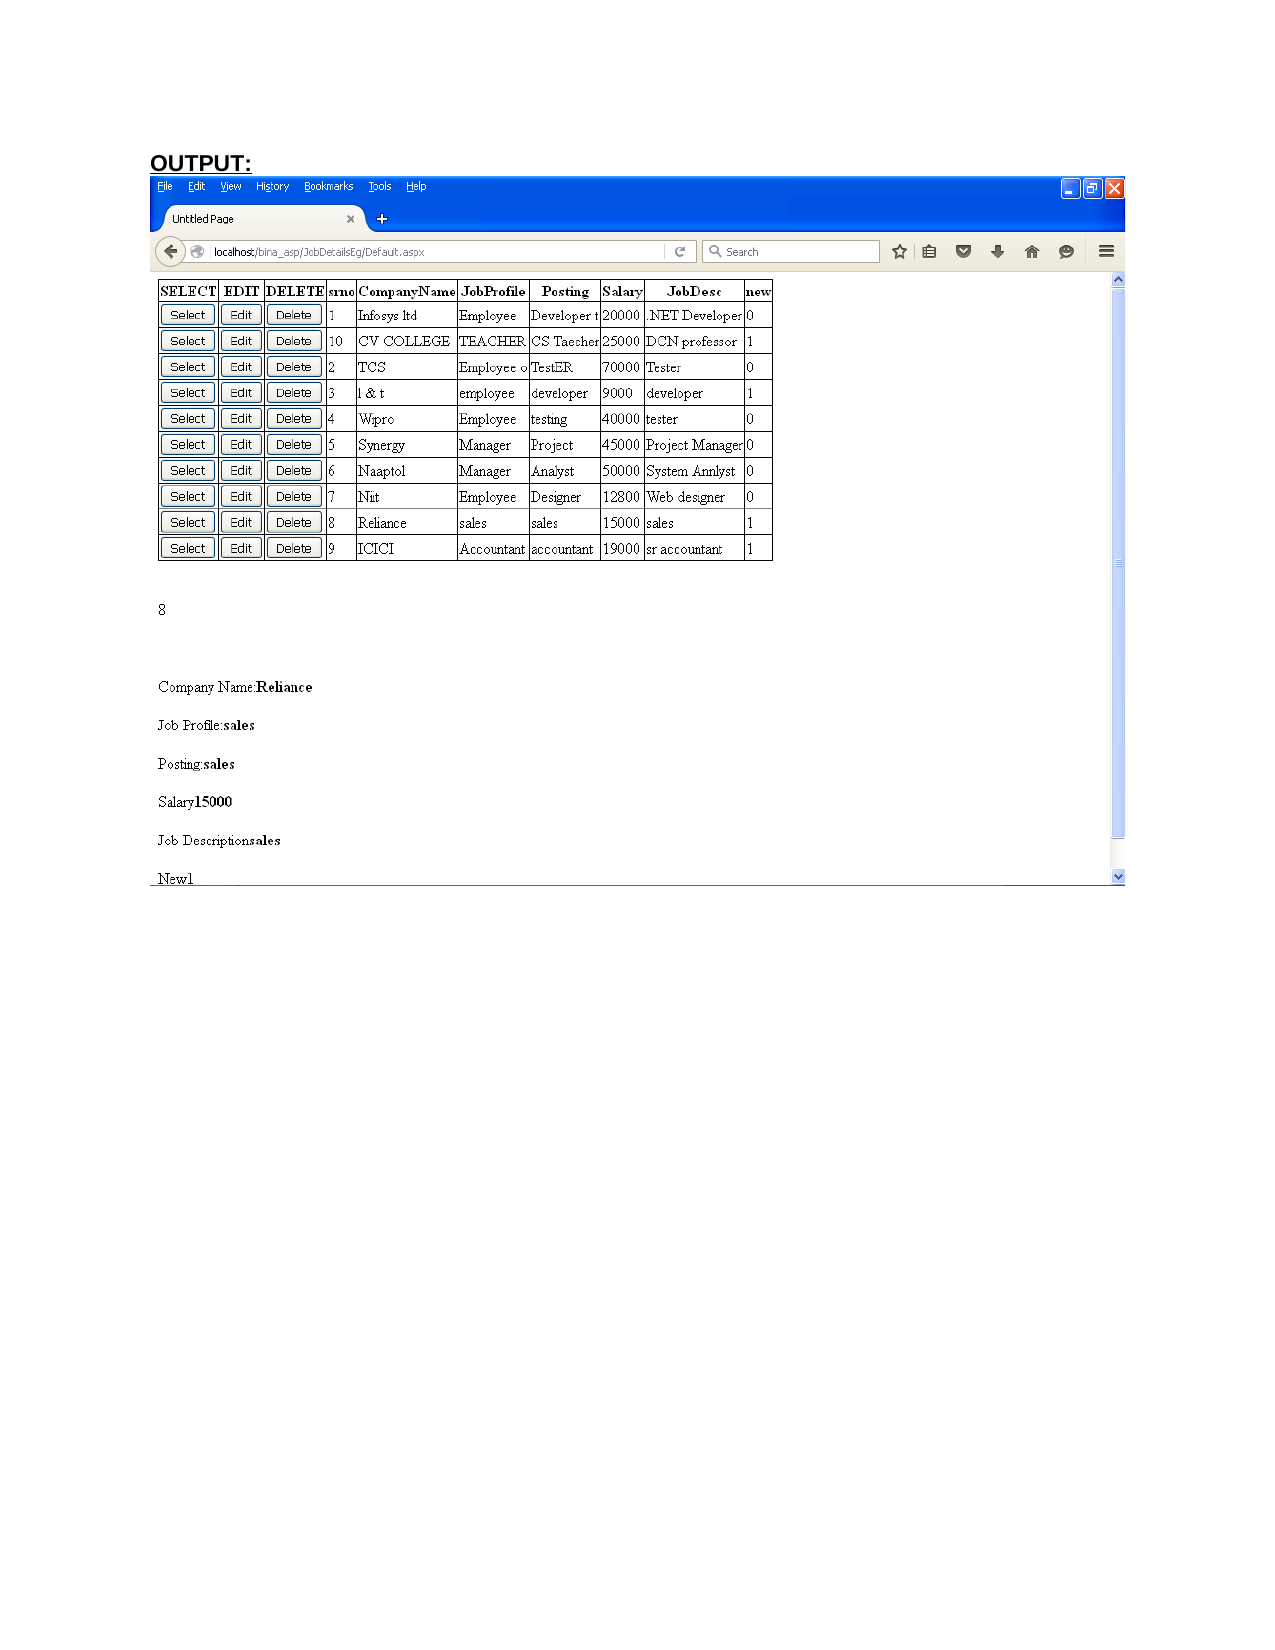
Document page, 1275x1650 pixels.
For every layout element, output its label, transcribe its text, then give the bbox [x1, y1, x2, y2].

picture [150, 176, 1125, 886]
text OUTPUT: [150, 150, 1125, 176]
